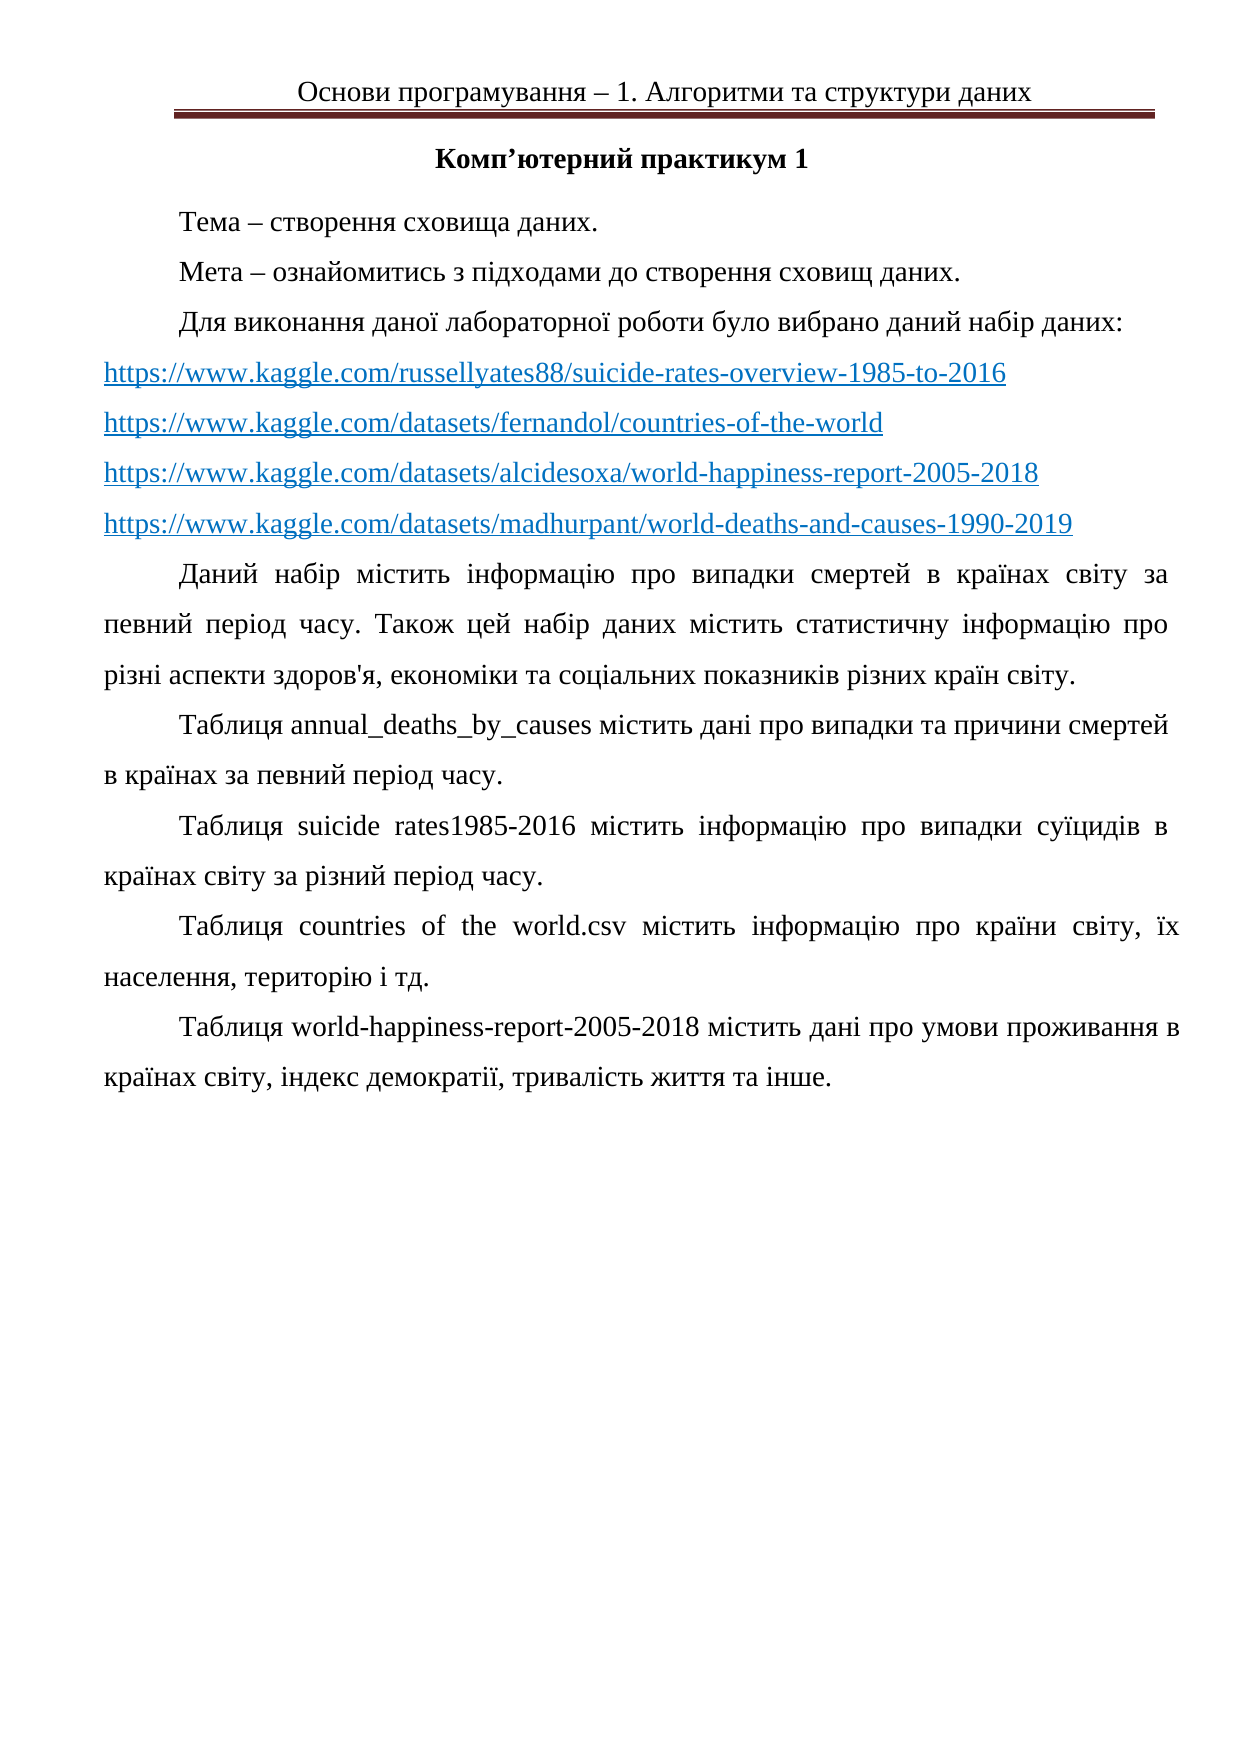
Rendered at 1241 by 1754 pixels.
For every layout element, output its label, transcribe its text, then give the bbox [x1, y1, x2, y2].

text Таблиця annual_deaths_by_causes містить дані про випадки та причини смертей в країнах за певний період часу. [103, 707, 1169, 791]
text Для виконання даної лабораторної роботи було вибрано даний набір даних: [103, 304, 1169, 338]
text Даний набір містить інформацію про випадки смертей в країнах світу за певний період часу. Також цей набір даних містить статистичну інформацію про різні аспекти здоров'я, економіки та соціальних показників різних країн світу. [103, 556, 1169, 690]
text https://www.kaggle.com/russellyates88/suicide-rates-overview-1985-to-2016 https://www.kaggle.com/datasets/fernandol/countries-of-the-world https://www.kaggle.com/datasets/alcidesoxa/world-happiness-report-2005-2018 https://www.kaggle.com/datasets/madhurpant/world-deaths-and-causes-1990-2019 [103, 355, 1169, 539]
text Таблиця suicide rates1985-2016 містить інформацію про випадки суїцидів в країнах світу за різний період часу. [103, 808, 1169, 892]
text Тема – створення сховища даних. [103, 204, 1181, 237]
text Таблиця world-happiness-report-2005-2018 містить дані про умови проживання в країнах світу, індекс демократії, тривалість життя та інше. [103, 1009, 1181, 1093]
text Таблиця countries of the world.csv містить інформацію про країни світу, їх населення, територію і тд. [103, 908, 1181, 992]
subtitle Комп’ютерний практикум 1 [114, 142, 809, 204]
text Мета – ознайомитись з підходами до створення сховищ даних. [103, 254, 1169, 288]
